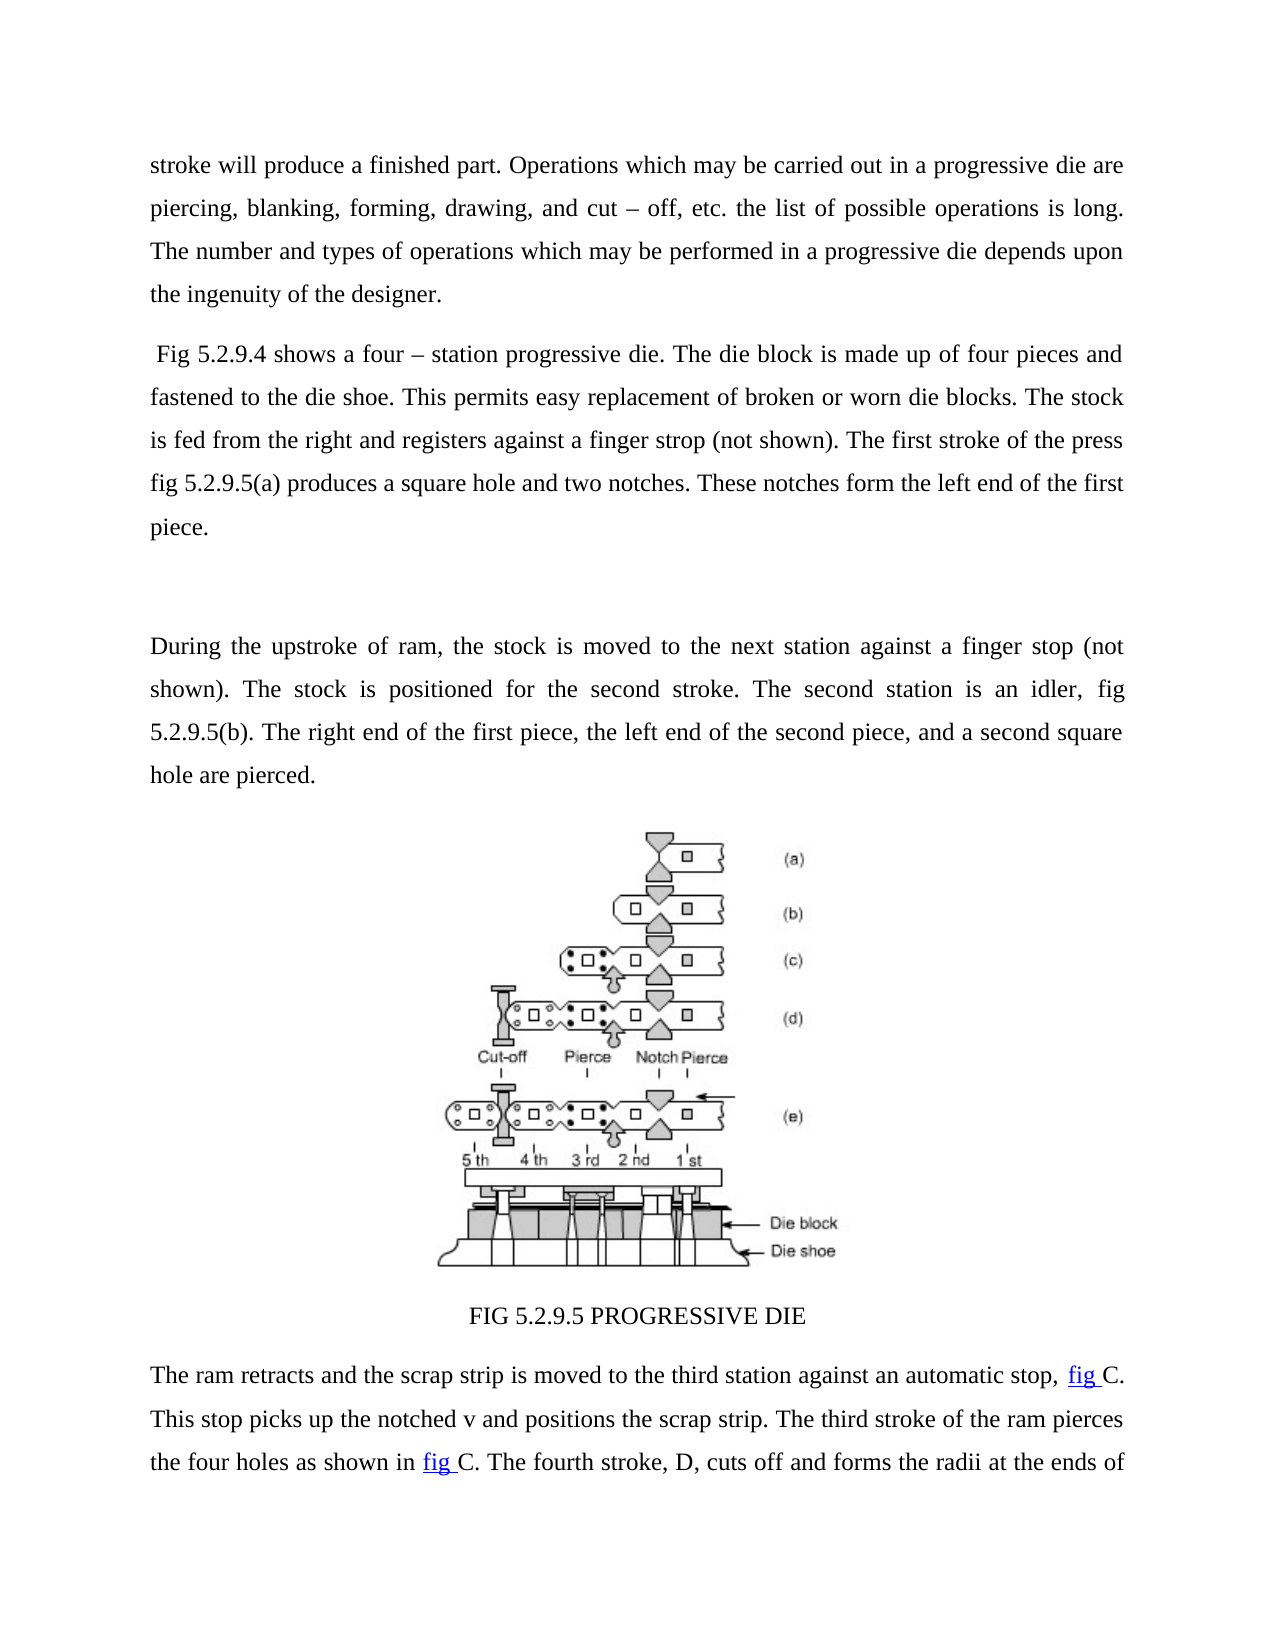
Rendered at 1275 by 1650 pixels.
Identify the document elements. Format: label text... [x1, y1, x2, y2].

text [150, 150, 1125, 308]
text FIG 5.2.9.5 PROGRESSIVE DIE [150, 1301, 1125, 1329]
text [150, 1361, 1125, 1476]
text Fig 5.2.9.4 shows a four – station progressive die. The die block is made up of four pieces and fastened to the die shoe. This permits easy replacement of broken or worn die blocks. The stock is fed from the right and registers against a finger strop (not shown). The first stroke of the press fig 5.2.9.5(a) produces a square hole and two notches. These notches form the left end of the first piece. [150, 339, 1125, 540]
text During the upstroke of ram, the stock is moved to the next station against a finger stop (not shown). The stock is positioned for the second stroke. The second station is an idler, fig 5.2.9.5(b). The right end of the first piece, the left end of the second piece, and a second square hole are pierced. [150, 631, 1125, 789]
picture [424, 820, 851, 1284]
